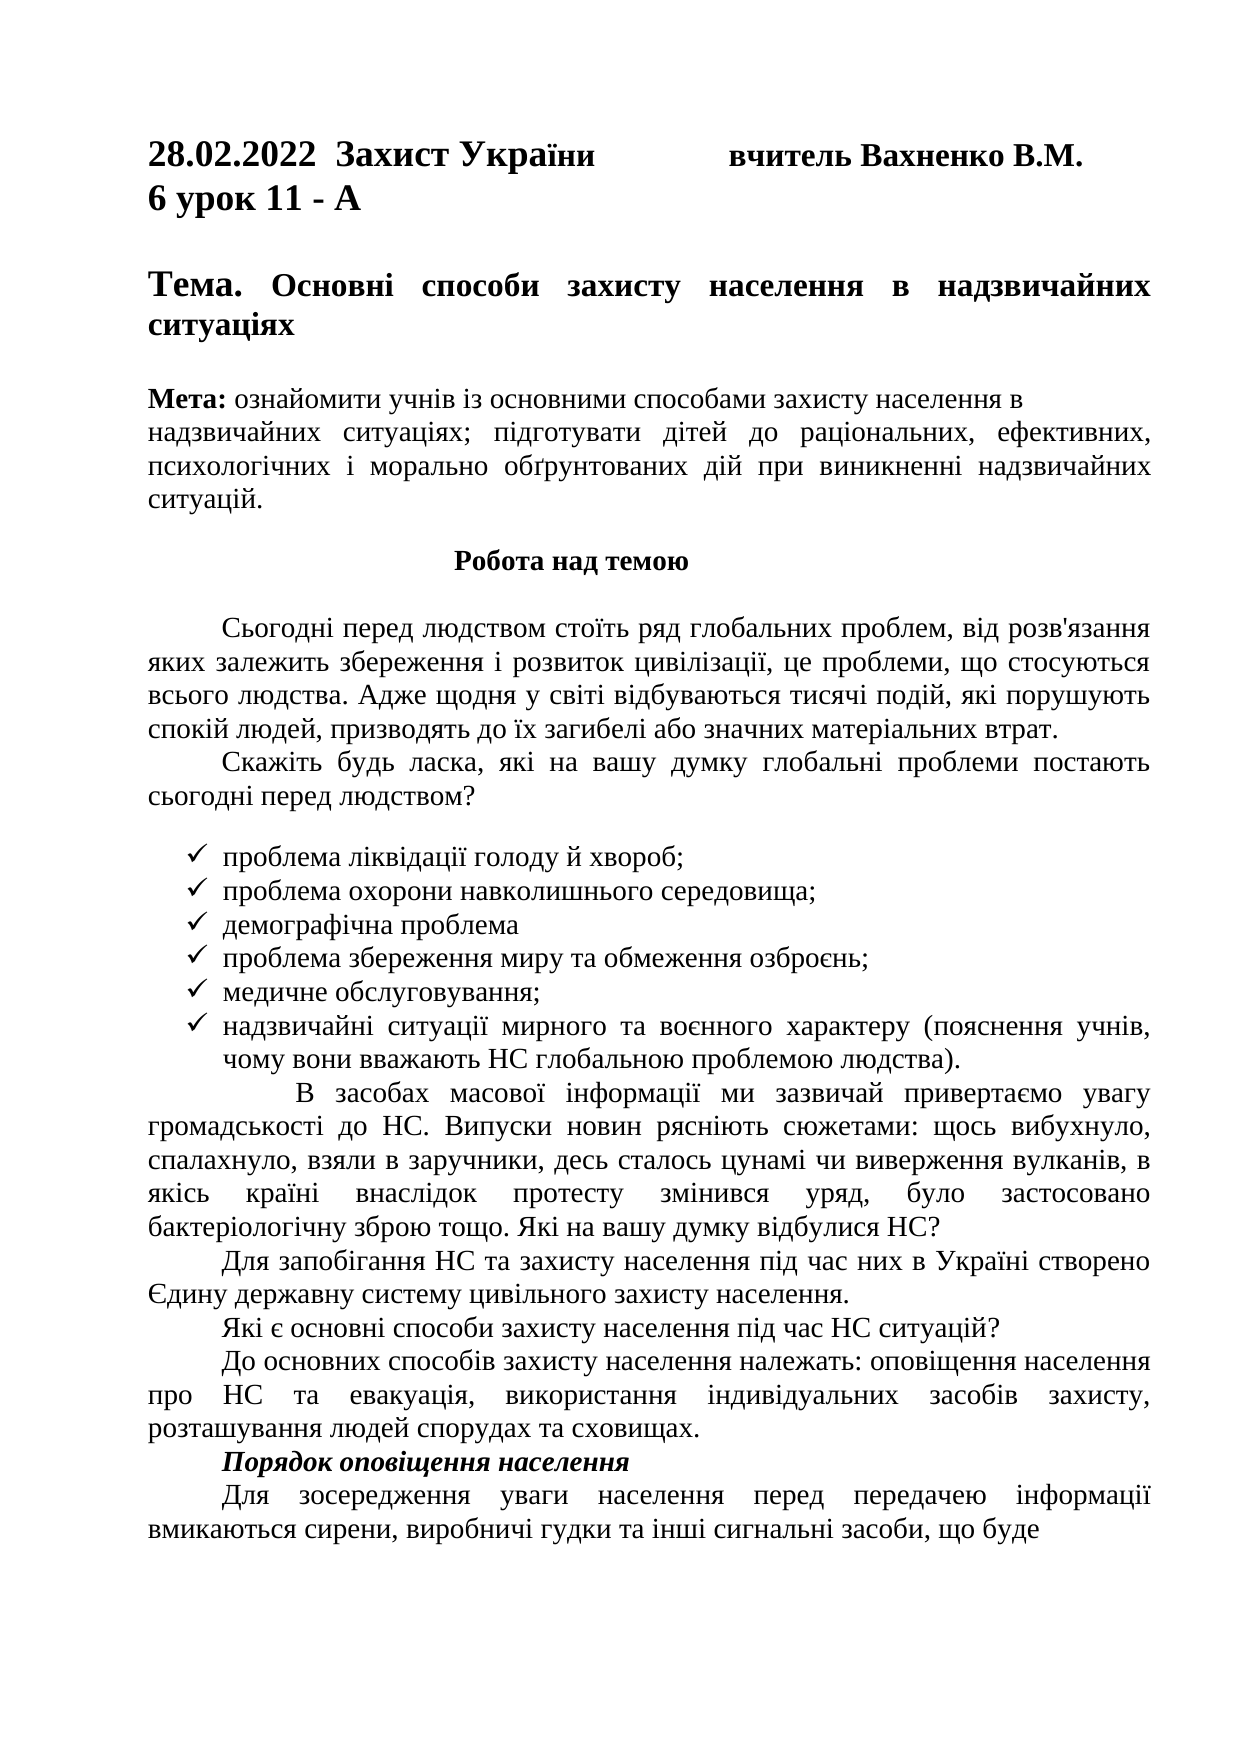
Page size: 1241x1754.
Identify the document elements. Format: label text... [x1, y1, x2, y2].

list демографічна проблема [185, 907, 1152, 940]
list проблема ліквідації голоду й хвороб; [185, 839, 1152, 873]
text Для зосередження уваги населення перед передачею інформації вмикаються сирени, виробничі гудки та інші сигнальні засоби, що буде [148, 1477, 1152, 1544]
text Які є основні способи захисту населення під час НС ситуацій? [148, 1310, 1152, 1343]
text Тема. Основні способи захисту населення в надзвичайних ситуаціях [148, 261, 1152, 343]
text В засобах масової інформації ми зазвичай привертаємо увагу громадськості до НС. Випуски новин рясніють сюжетами: щось вибухнуло, спалахнуло, взяли в заручники, десь сталось цунамі чи виверження вулканів, в якісь країні внаслідок протесту змінився уряд, було застосовано бактеріологічну зброю тощо. Які на вашу думку відбулися НС? [148, 1075, 1152, 1243]
text Сьогодні перед людством стоїть ряд глобальних проблем, від розв'язання яких залежить збереження і розвиток цивілізації, це проблеми, що стосуються всього людства. Адже щодня у світі відбуваються тисячі подій, які порушують спокій людей, призводять до їх загибелі або значних матеріальних втрат. [148, 610, 1152, 744]
list медичне обслуговування; [185, 974, 1152, 1008]
text До основних способів захисту населення належать: оповіщення населення про НС та евакуація, використання індивідуальних засобів захисту, розташування людей спорудах та сховищах. [148, 1343, 1152, 1444]
text 6 урок 11 - А [148, 175, 1152, 218]
list надзвичайні ситуації мирного та воєнного характеру (пояснення учнів, чому вони вважають НС глобальною проблемою людства). [185, 1008, 1152, 1075]
text 28.02.2022 Захист України вчитель Вахненко В.М. [148, 132, 1152, 175]
text Скажіть будь ласка, які на вашу думку глобальні проблеми постають сьогодні перед людством? [148, 744, 1152, 811]
text надзвичайних ситуаціях; підготувати дітей до раціональних, ефективних, психологічних і морально обґрунтованих дій при виникненні надзвичайних ситуацій. [148, 414, 1152, 515]
text Порядок оповіщення населення [148, 1444, 1152, 1477]
list проблема збереження миру та обмеження озброєнь; [185, 940, 1152, 974]
text Для запобігання НС та захисту населення під час них в Україні створено Єдину державну систему цивільного захисту населення. [148, 1243, 1152, 1310]
text Робота над темою [148, 543, 1152, 577]
text Мета: ознайомити учнів із основними способами захисту населення в [148, 381, 1152, 414]
list проблема охорони навколишнього середовища; [185, 873, 1152, 907]
